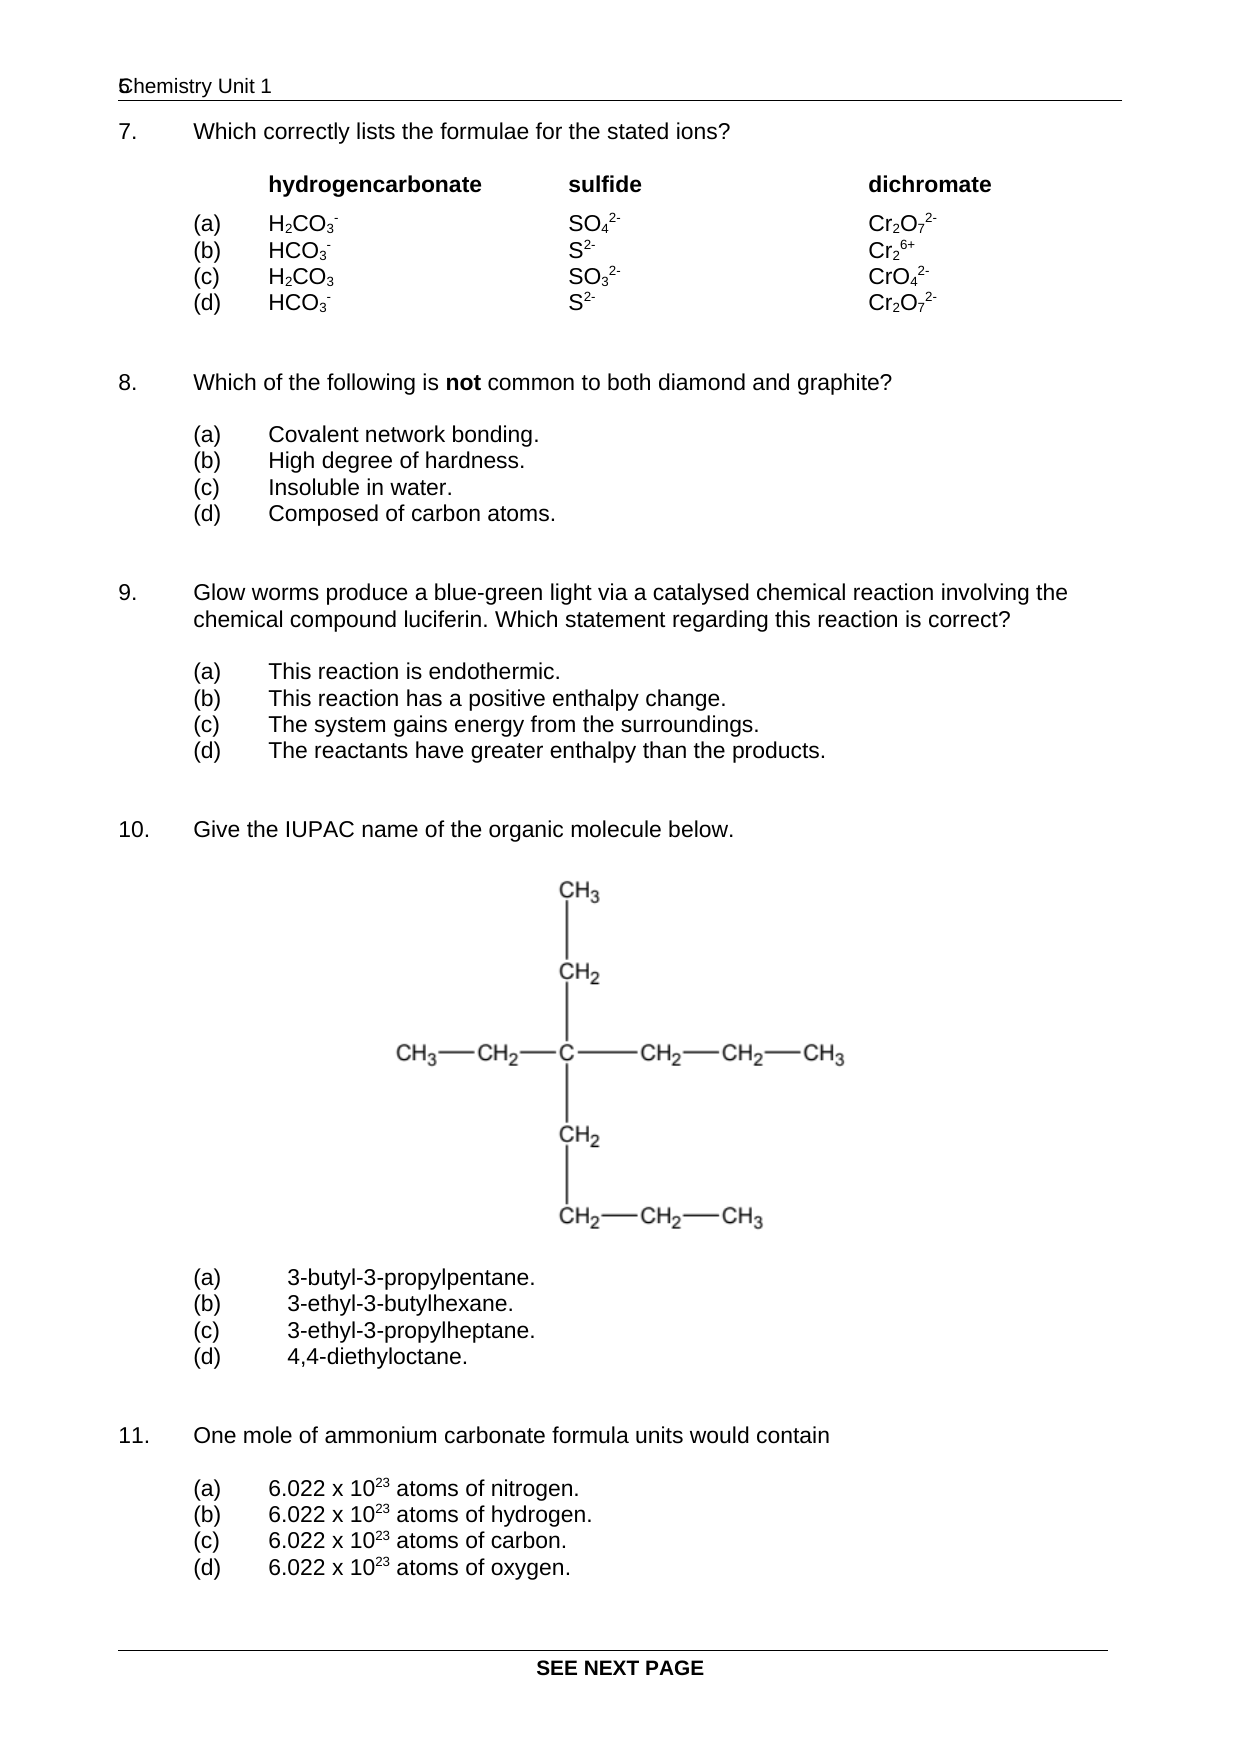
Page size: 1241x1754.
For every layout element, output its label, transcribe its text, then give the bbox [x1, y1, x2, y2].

list HCO3- S2- Cr2O72- [193, 289, 1122, 316]
list Insoluble in water. [193, 474, 1122, 500]
text hydrogencarbonate sulfide dichromate [118, 171, 1122, 197]
list H2CO3- SO42- Cr2O72- [193, 210, 1122, 237]
text 11. One mole of ammonium carbonate formula units would contain [118, 1422, 1122, 1448]
text 7. Which correctly lists the formulae for the stated ions? [118, 118, 1122, 144]
list 6.022 x 1023 atoms of hydrogen. [193, 1501, 1122, 1527]
list 4,4-diethyloctane. [193, 1343, 1122, 1369]
list This reaction has a positive enthalpy change. [193, 685, 1122, 711]
list Composed of carbon atoms. [193, 500, 1122, 527]
list 6.022 x 1023 atoms of carbon. [193, 1527, 1122, 1554]
list HCO3- S2- Cr26+ [193, 237, 1122, 263]
list This reaction is endothermic. [193, 658, 1122, 685]
text 9. Glow worms produce a blue-green light via a catalysed chemical reaction involving the chemical compound luciferin. Which statement regarding this reaction is correct? [118, 579, 1122, 632]
list The system gains energy from the surroundings. [193, 711, 1122, 737]
list High degree of hardness. [193, 447, 1122, 474]
list 3-ethyl-3-propylheptane. [193, 1317, 1122, 1343]
list 6.022 x 1023 atoms of nitrogen. [193, 1475, 1122, 1501]
list The reactants have greater enthalpy than the products. [193, 737, 1122, 764]
text 8. Which of the following is not common to both diamond and graphite? [118, 368, 1122, 395]
list 3-ethyl-3-butylhexane. [193, 1290, 1122, 1317]
list 6.022 x 1023 atoms of oxygen. [193, 1554, 1122, 1580]
list 3-butyl-3-propylpentane. [193, 1264, 1122, 1290]
list H2CO3 SO32- CrO42- [193, 263, 1122, 289]
text 10. Give the IUPAC name of the organic molecule below. [118, 816, 1122, 843]
list Covalent network bonding. [193, 421, 1122, 447]
